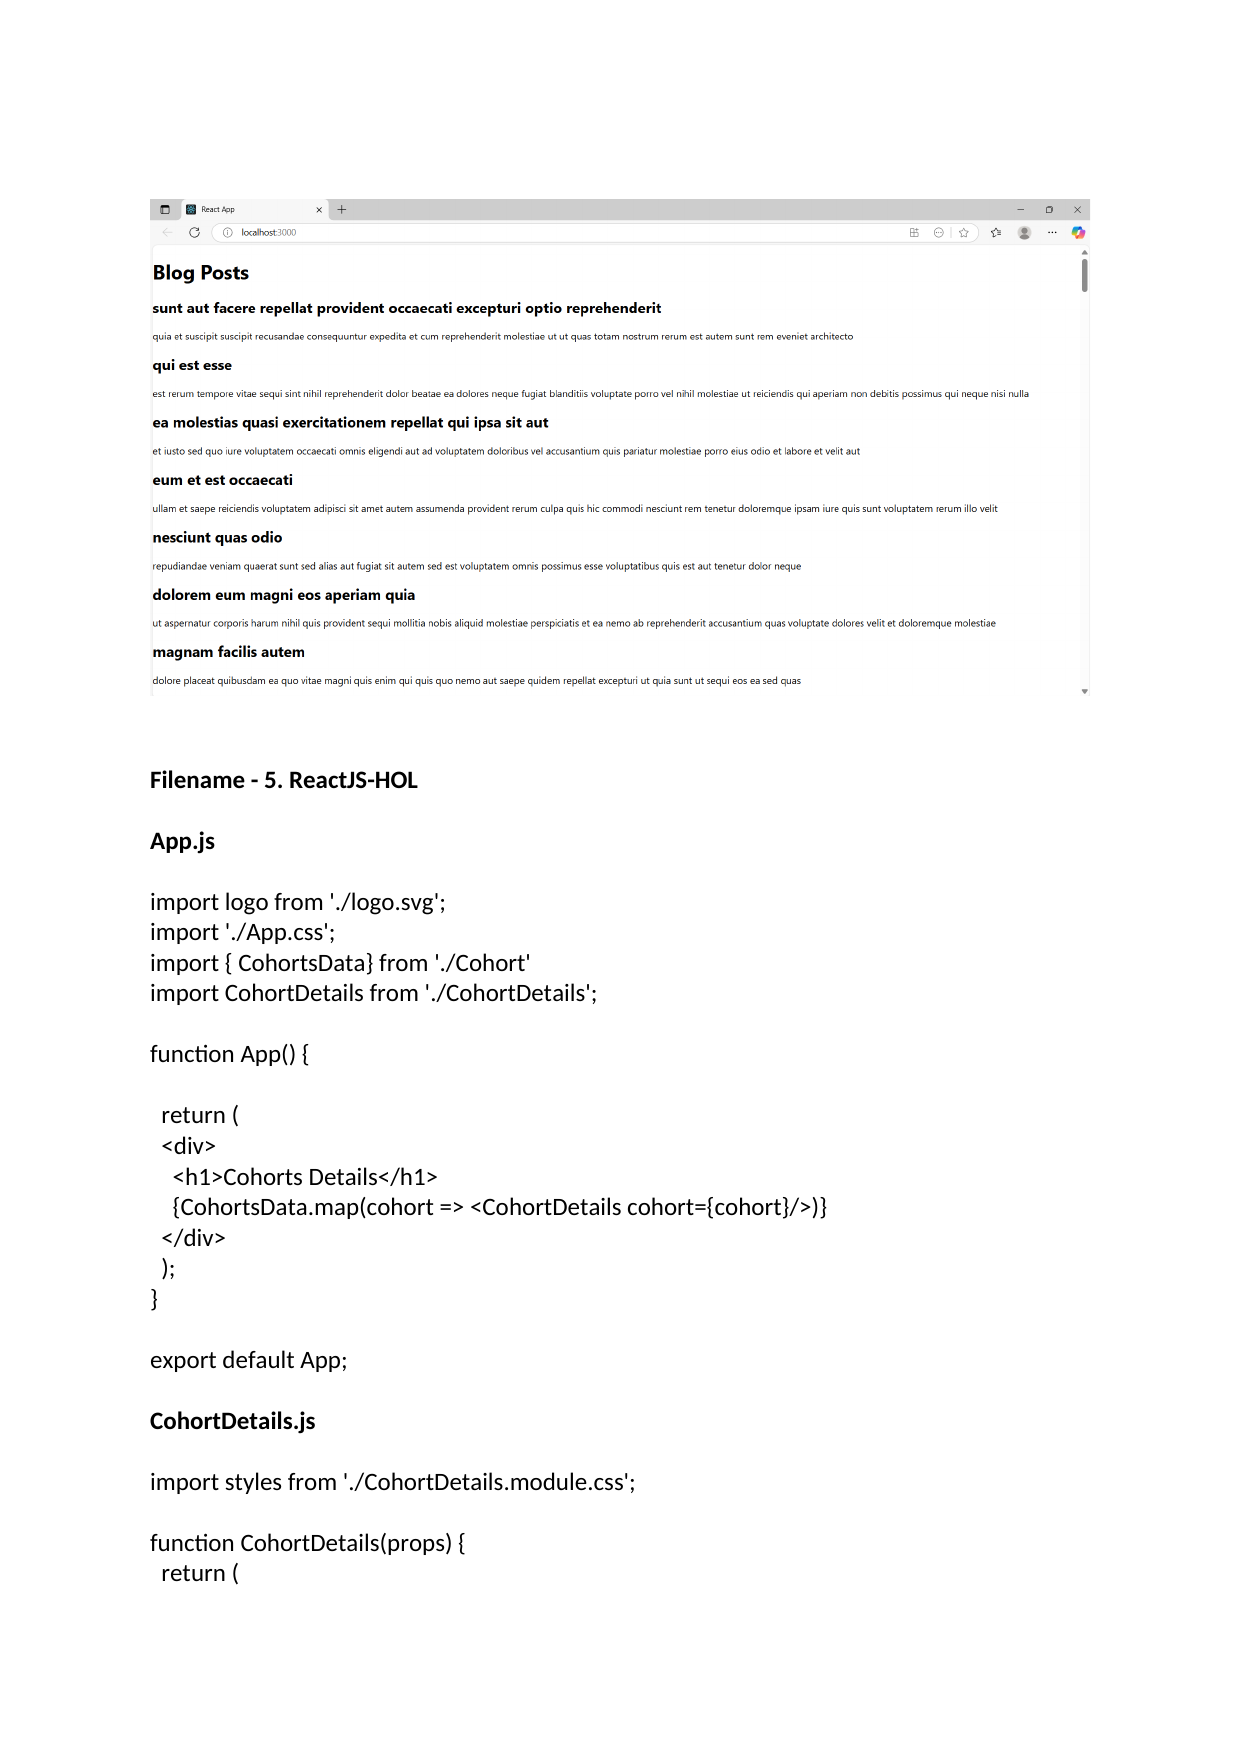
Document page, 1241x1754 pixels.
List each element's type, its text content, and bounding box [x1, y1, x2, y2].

text import { CohortsData} from './Cohort' [150, 947, 1090, 977]
text Filename - 5. ReactJS-HOL [150, 764, 1090, 794]
text <div> [150, 1130, 1090, 1161]
text import CohortDetails from './CohortDetails'; [150, 977, 1090, 1008]
text {CohortsData.map(cohort => <CohortDetails cohort={cohort}/>)} [150, 1191, 1090, 1222]
picture [150, 199, 1091, 696]
text function App() { [150, 1038, 1090, 1069]
text export default App; [150, 1344, 1090, 1374]
text </div> [150, 1222, 1090, 1252]
text import styles from './CohortDetails.module.css'; [150, 1466, 1090, 1496]
text App.js [150, 825, 1090, 855]
text return ( [150, 1099, 1090, 1130]
text import './App.css'; [150, 916, 1090, 947]
text function CohortDetails(props) { [150, 1527, 1090, 1557]
text <h1>Cohorts Details</h1> [150, 1161, 1090, 1191]
text ); [150, 1252, 1090, 1283]
text CohortDetails.js [150, 1405, 1090, 1435]
text import logo from './logo.svg'; [150, 886, 1090, 916]
text return ( [150, 1557, 1090, 1588]
text } [150, 1283, 1090, 1313]
